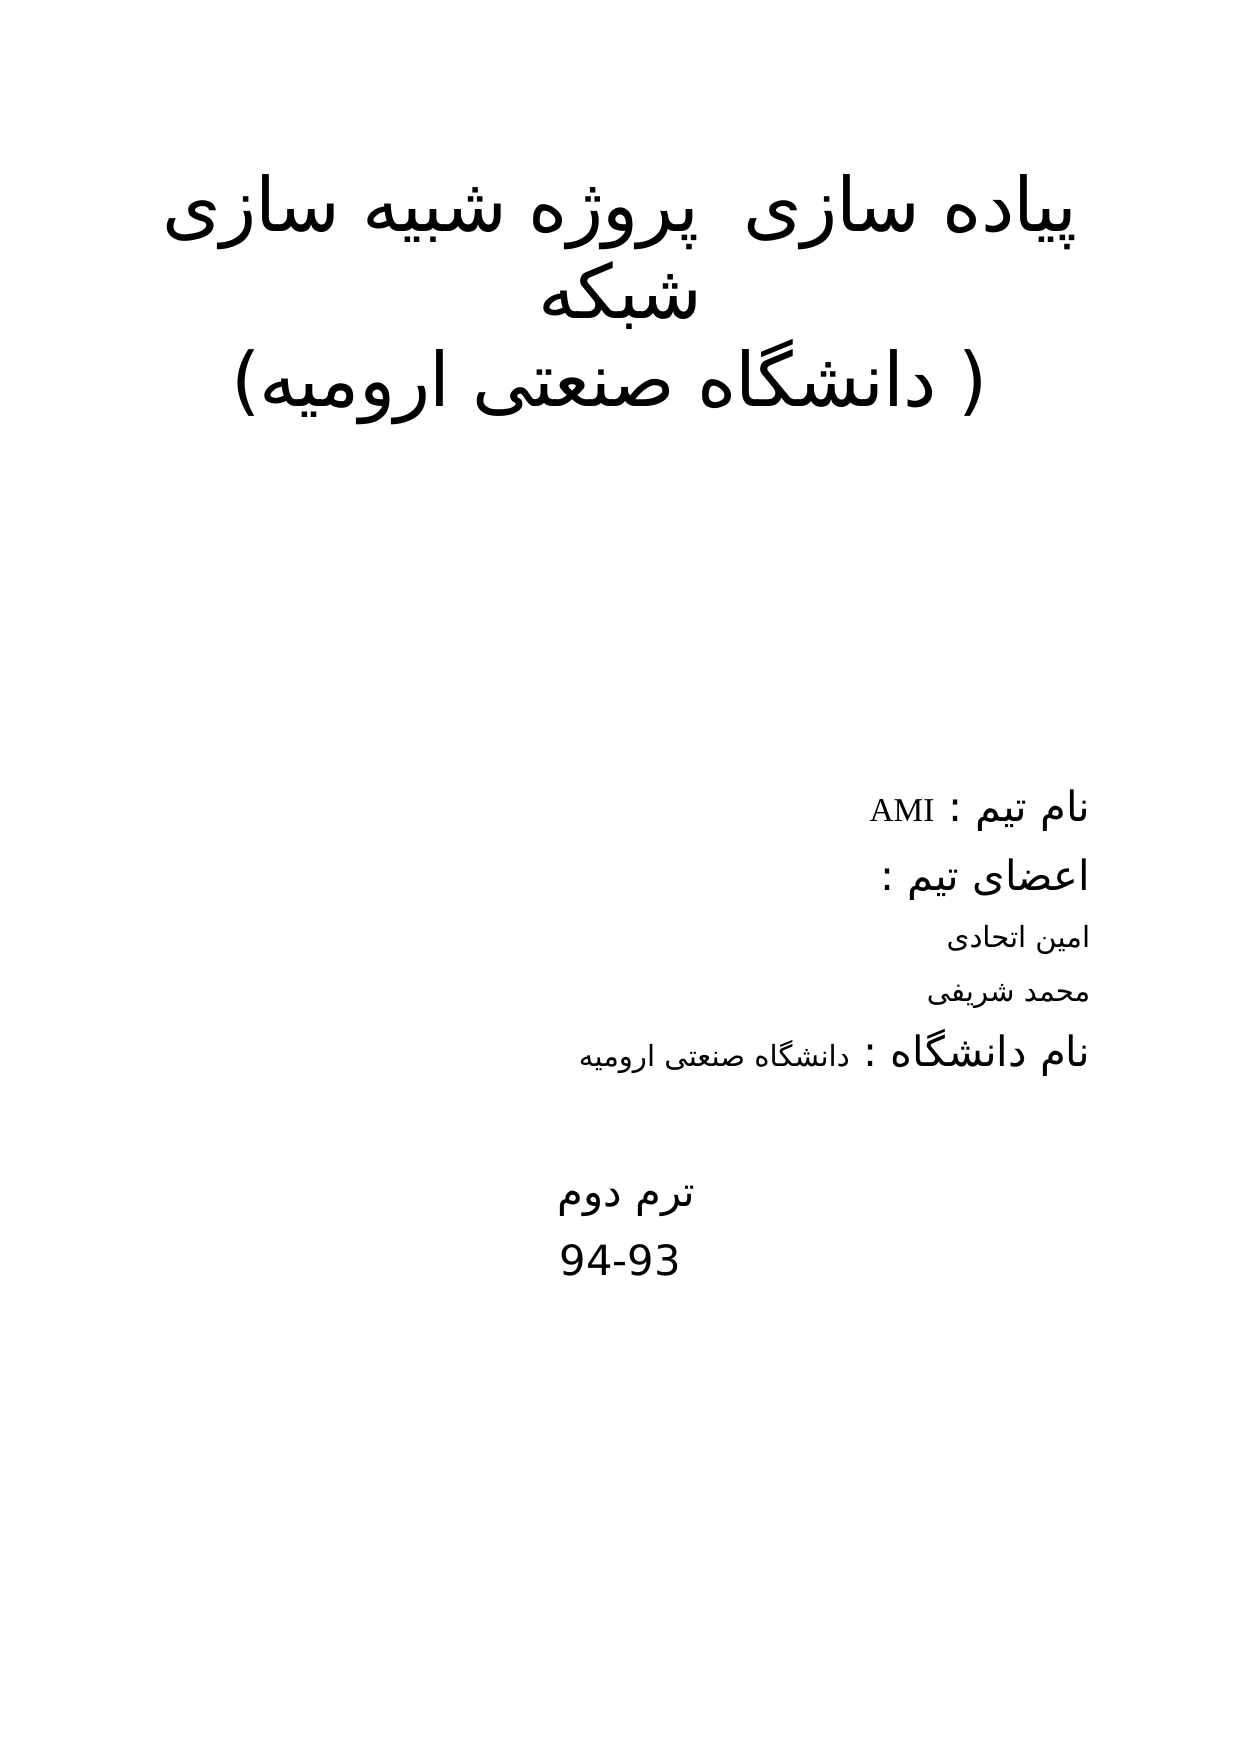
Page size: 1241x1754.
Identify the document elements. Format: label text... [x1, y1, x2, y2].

text اعضای تیم : [150, 852, 1090, 900]
text امین اتحادی [150, 921, 1090, 954]
text ترم دوم [150, 1168, 1090, 1217]
text 94-93 [150, 1237, 1090, 1286]
text پیاده سازی پروژه شبیه سازی شبکه [150, 162, 1090, 336]
text ( دانشگاه صنعتی ارومیه) [150, 336, 1090, 424]
text نام دانشگاه : دانشگاه صنعتی ارومیه [150, 1027, 1090, 1076]
text محمد شریفی [150, 974, 1090, 1008]
text نام تیم : AMI [150, 782, 1090, 831]
